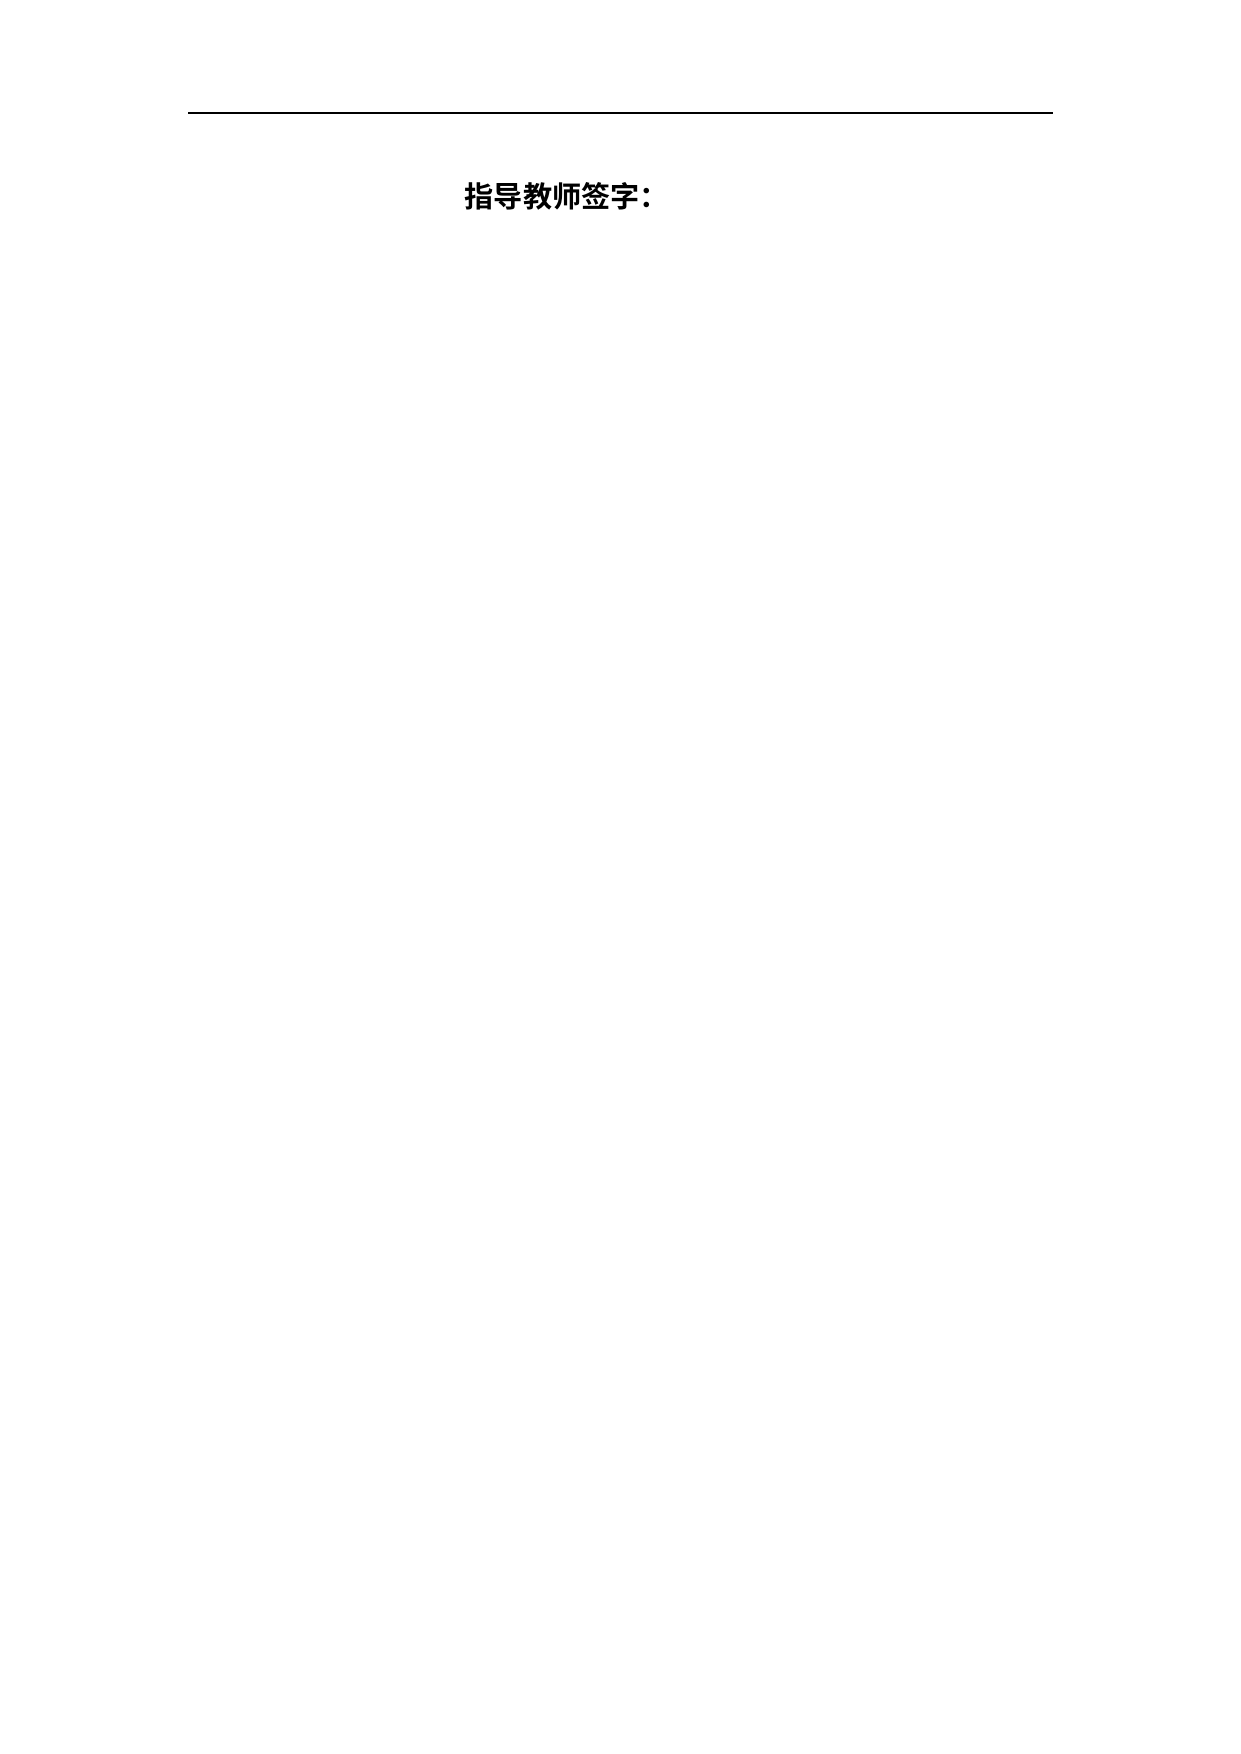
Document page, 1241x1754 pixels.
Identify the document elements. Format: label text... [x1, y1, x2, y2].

text 指导教师签字： [187, 162, 1053, 227]
